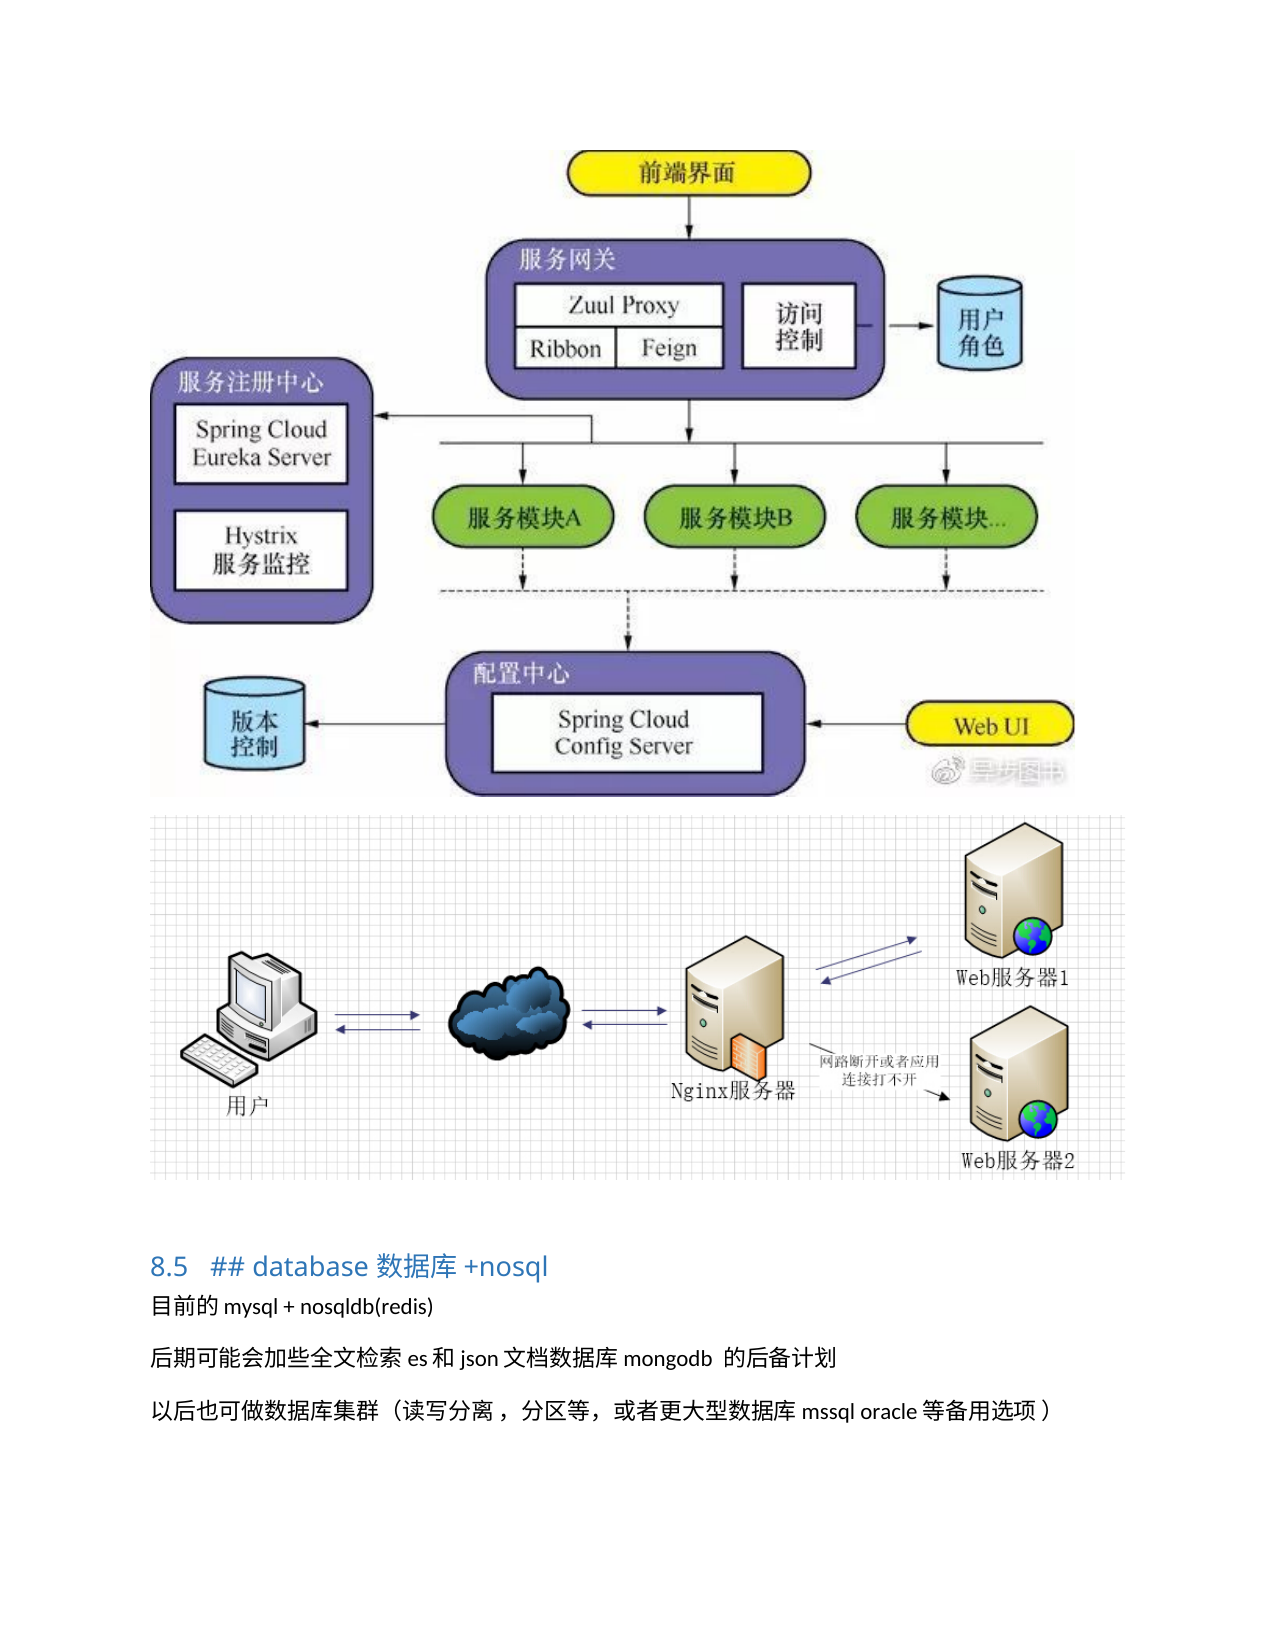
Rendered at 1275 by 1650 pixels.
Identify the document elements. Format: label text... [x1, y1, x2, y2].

subtitle ## database 数据库 +nosql [150, 1245, 1125, 1284]
text 后期可能会加些全文检索 es 和json文档数据库 mongodb 的后备计划 [150, 1340, 1125, 1373]
text 目前的mysql + nosqldb(redis) [150, 1287, 1125, 1321]
picture [150, 150, 1075, 797]
picture [150, 815, 1125, 1180]
text 以后也可做数据库集群（读写分离 ，分区等，或者更大型数据库mssql oracle等备用选项 ） [150, 1392, 1125, 1426]
